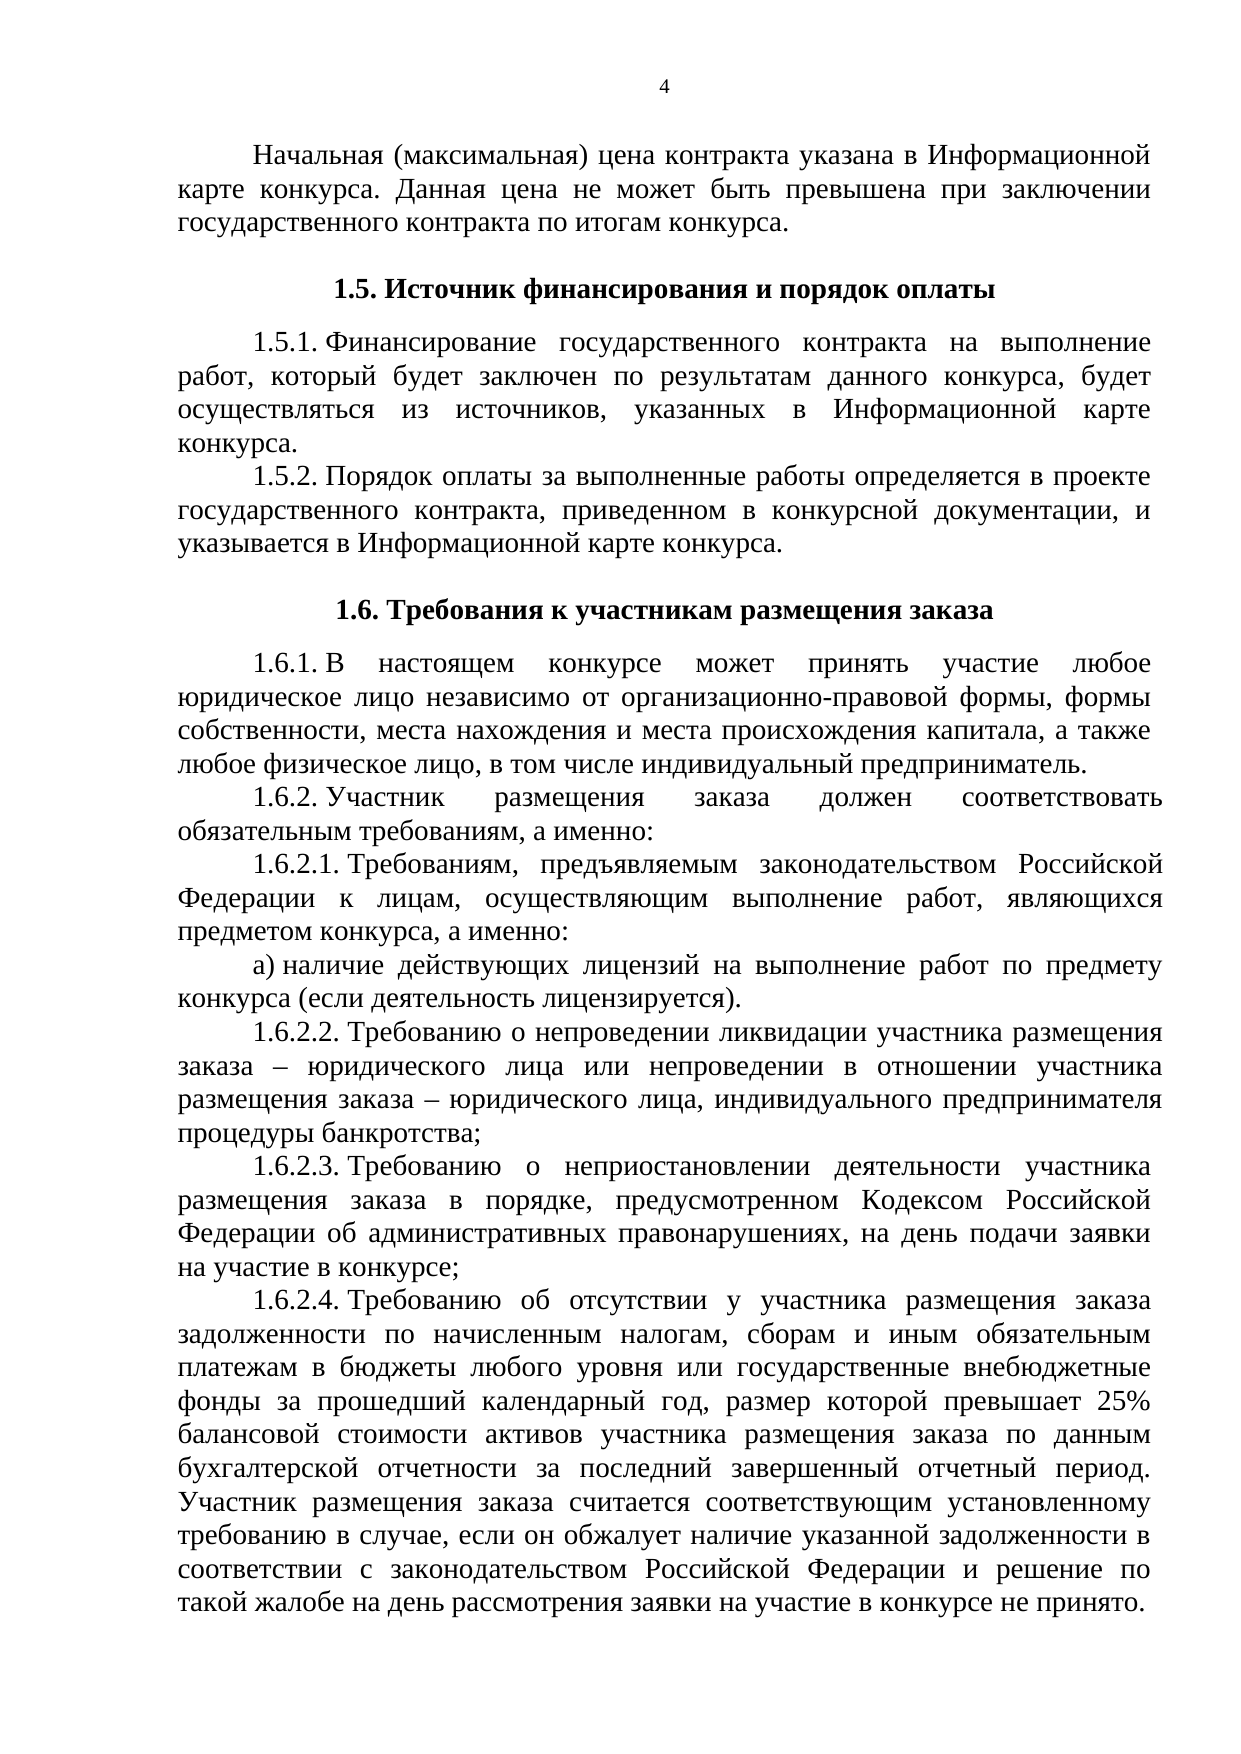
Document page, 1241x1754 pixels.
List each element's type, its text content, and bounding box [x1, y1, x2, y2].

text 1.6.2.2. Требованию о непроведении ликвидации участника размещения заказа – юридического лица или непроведении в отношении участника размещения заказа – юридического лица, индивидуального предпринимателя процедуры банкротства; [177, 1014, 1163, 1148]
text 1.6.2. Участник размещения заказа должен соответствовать обязательным требованиям, а именно: [177, 779, 1163, 846]
text 1.5. Источник финансирования и порядок оплаты [177, 271, 1152, 305]
text 1.6.2.4. Требованию об отсутствии у участника размещения заказа задолженности по начисленным налогам, сборам и иным обязательным платежам в бюджеты любого уровня или государственные внебюджетные фонды за прошедший календарный год, размер которой превышает 25% балансовой стоимости активов участника размещения заказа по данным бухгалтерской отчетности за последний завершенный отчетный период. Участник размещения заказа считается соответствующим установленному требованию в случае, если он обжалует наличие указанной задолженности в соответствии с законодательством Российской Федерации и решение по такой жалобе на день рассмотрения заявки на участие в конкурсе не принято. [177, 1282, 1152, 1618]
text 1.6.1. В настоящем конкурсе может принять участие любое юридическое лицо независимо от организационно-правовой формы, формы собственности, места нахождения и места происхождения капитала, а также любое физическое лицо, в том числе индивидуальный предприниматель. [177, 645, 1152, 779]
text 1.6.2.3. Требованию о неприостановлении деятельности участника размещения заказа в порядке, предусмотренном Кодексом Российской Федерации об административных правонарушениях, на день подачи заявки на участие в конкурсе; [177, 1148, 1152, 1282]
text 1.6. Требования к участникам размещения заказа [177, 592, 1152, 626]
text Начальная (максимальная) цена контракта указана в Информационной карте конкурса. Данная цена не может быть превышена при заключении государственного контракта по итогам конкурса. [177, 137, 1152, 238]
text 1.5.2. Порядок оплаты за выполненные работы определяется в проекте государственного контракта, приведенном в конкурсной документации, и указывается в Информационной карте конкурса. [177, 458, 1152, 559]
text 1.5.1. Финансирование государственного контракта на выполнение работ, который будет заключен по результатам данного конкурса, будет осуществляться из источников, указанных в Информационной карте конкурса. [177, 324, 1152, 458]
text а) наличие действующих лицензий на выполнение работ по предмету конкурса (если деятельность лицензируется). [177, 947, 1163, 1014]
text 1.6.2.1. Требованиям, предъявляемым законодательством Российской Федерации к лицам, осуществляющим выполнение работ, являющихся предметом конкурса, а именно: [177, 846, 1163, 947]
